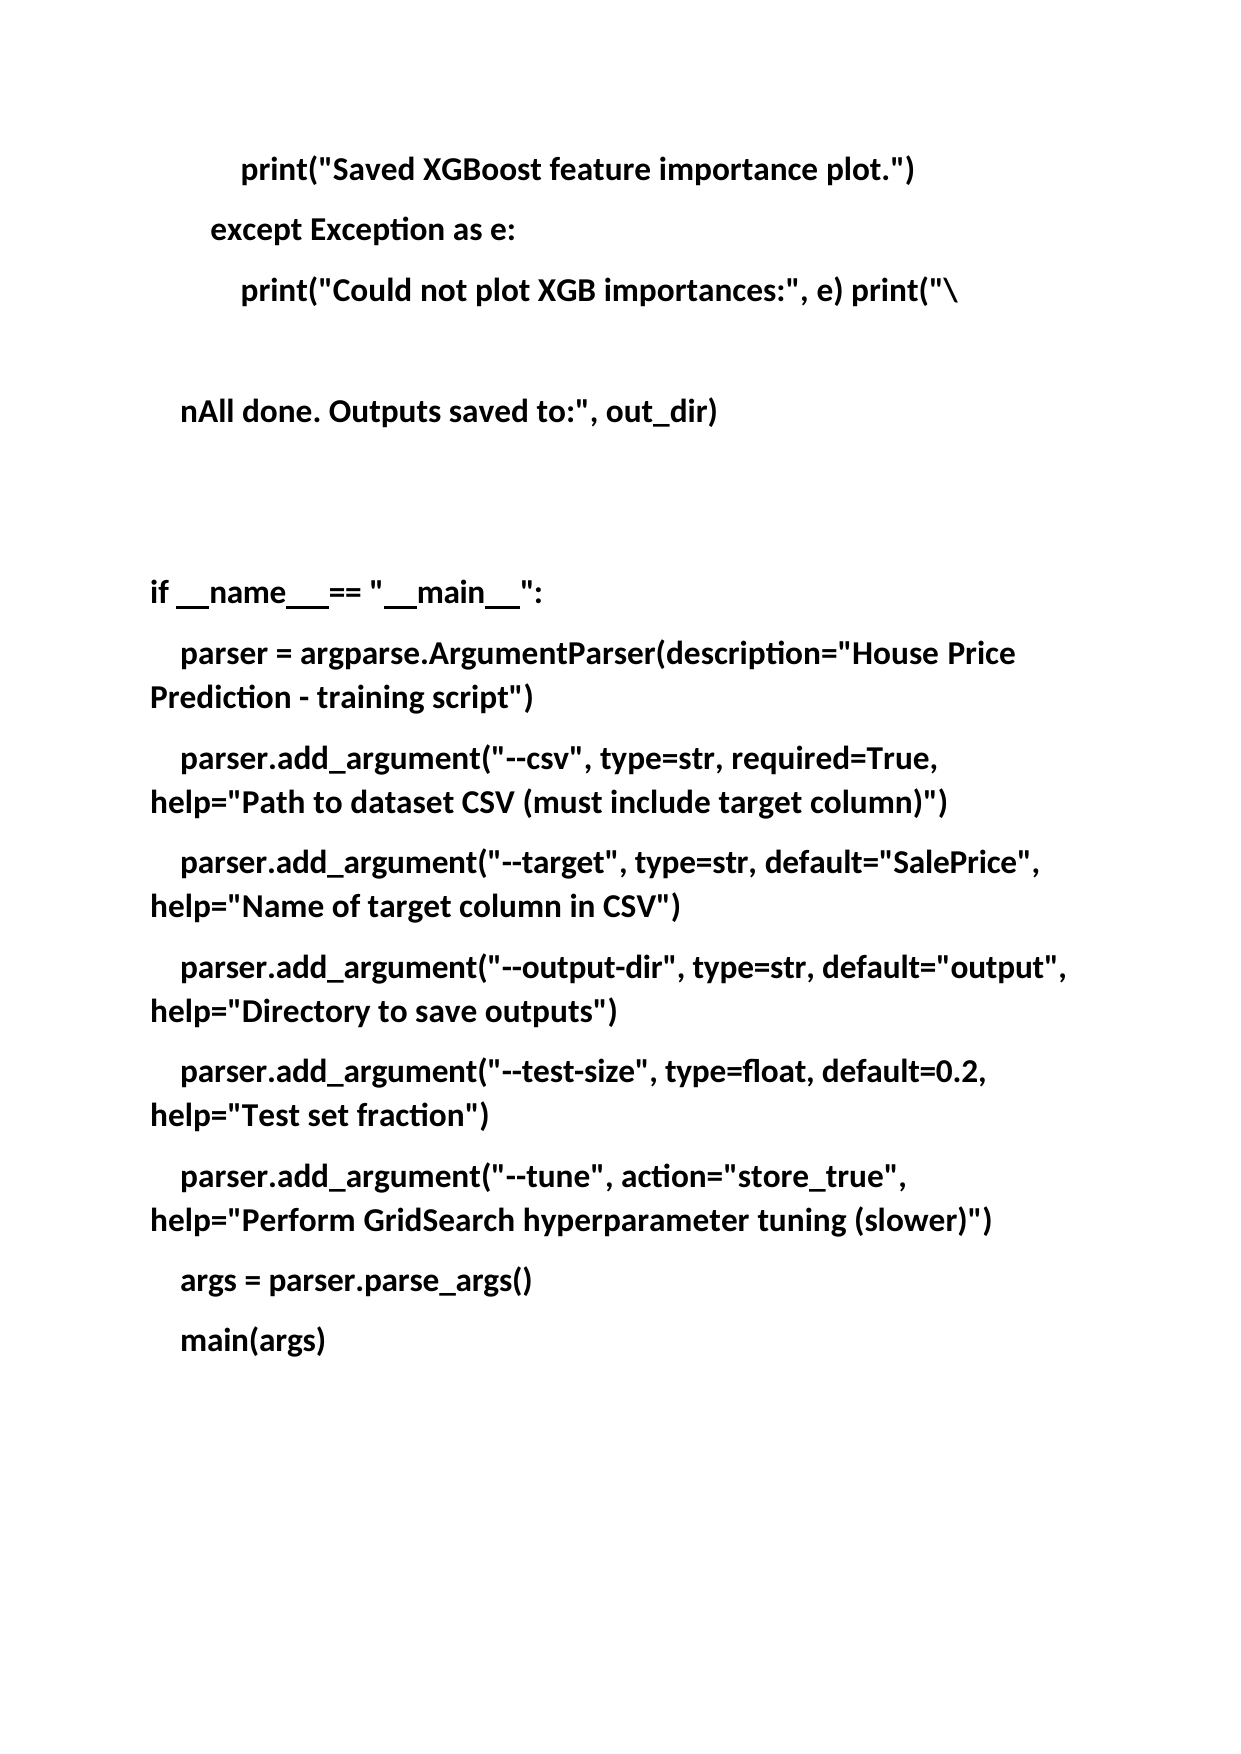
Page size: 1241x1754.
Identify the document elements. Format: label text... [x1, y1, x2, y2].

text parser = argparse.ArgumentParser(description="House Price Prediction - training script") [150, 632, 1107, 717]
text parser.add_argument("--tune", action="store_true", help="Perform GridSearch hyperparameter tuning (slower)") [150, 1155, 1107, 1239]
text parser.add_argument("--csv", type=str, required=True, help="Path to dataset CSV (must include target column)") [150, 737, 1089, 821]
text if name == " main ": [150, 571, 1107, 612]
text parser.add_argument("--output-dir", type=str, default="output", help="Directory to save outputs") [150, 946, 1089, 1030]
text parser.add_argument("--test-size", type=float, default=0.2, help="Test set fraction") [150, 1050, 1107, 1135]
text args = parser.parse_args() main(args) [180, 1259, 655, 1360]
text print("Saved XGBoost feature importance plot.") except Exception as e: [210, 148, 944, 249]
text print("Could not plot XGB importances:", e) print("\nAll done. Outputs saved to:", out_dir) [180, 269, 997, 431]
text parser.add_argument("--target", type=str, default="SalePrice", help="Name of target column in CSV") [150, 841, 1107, 926]
